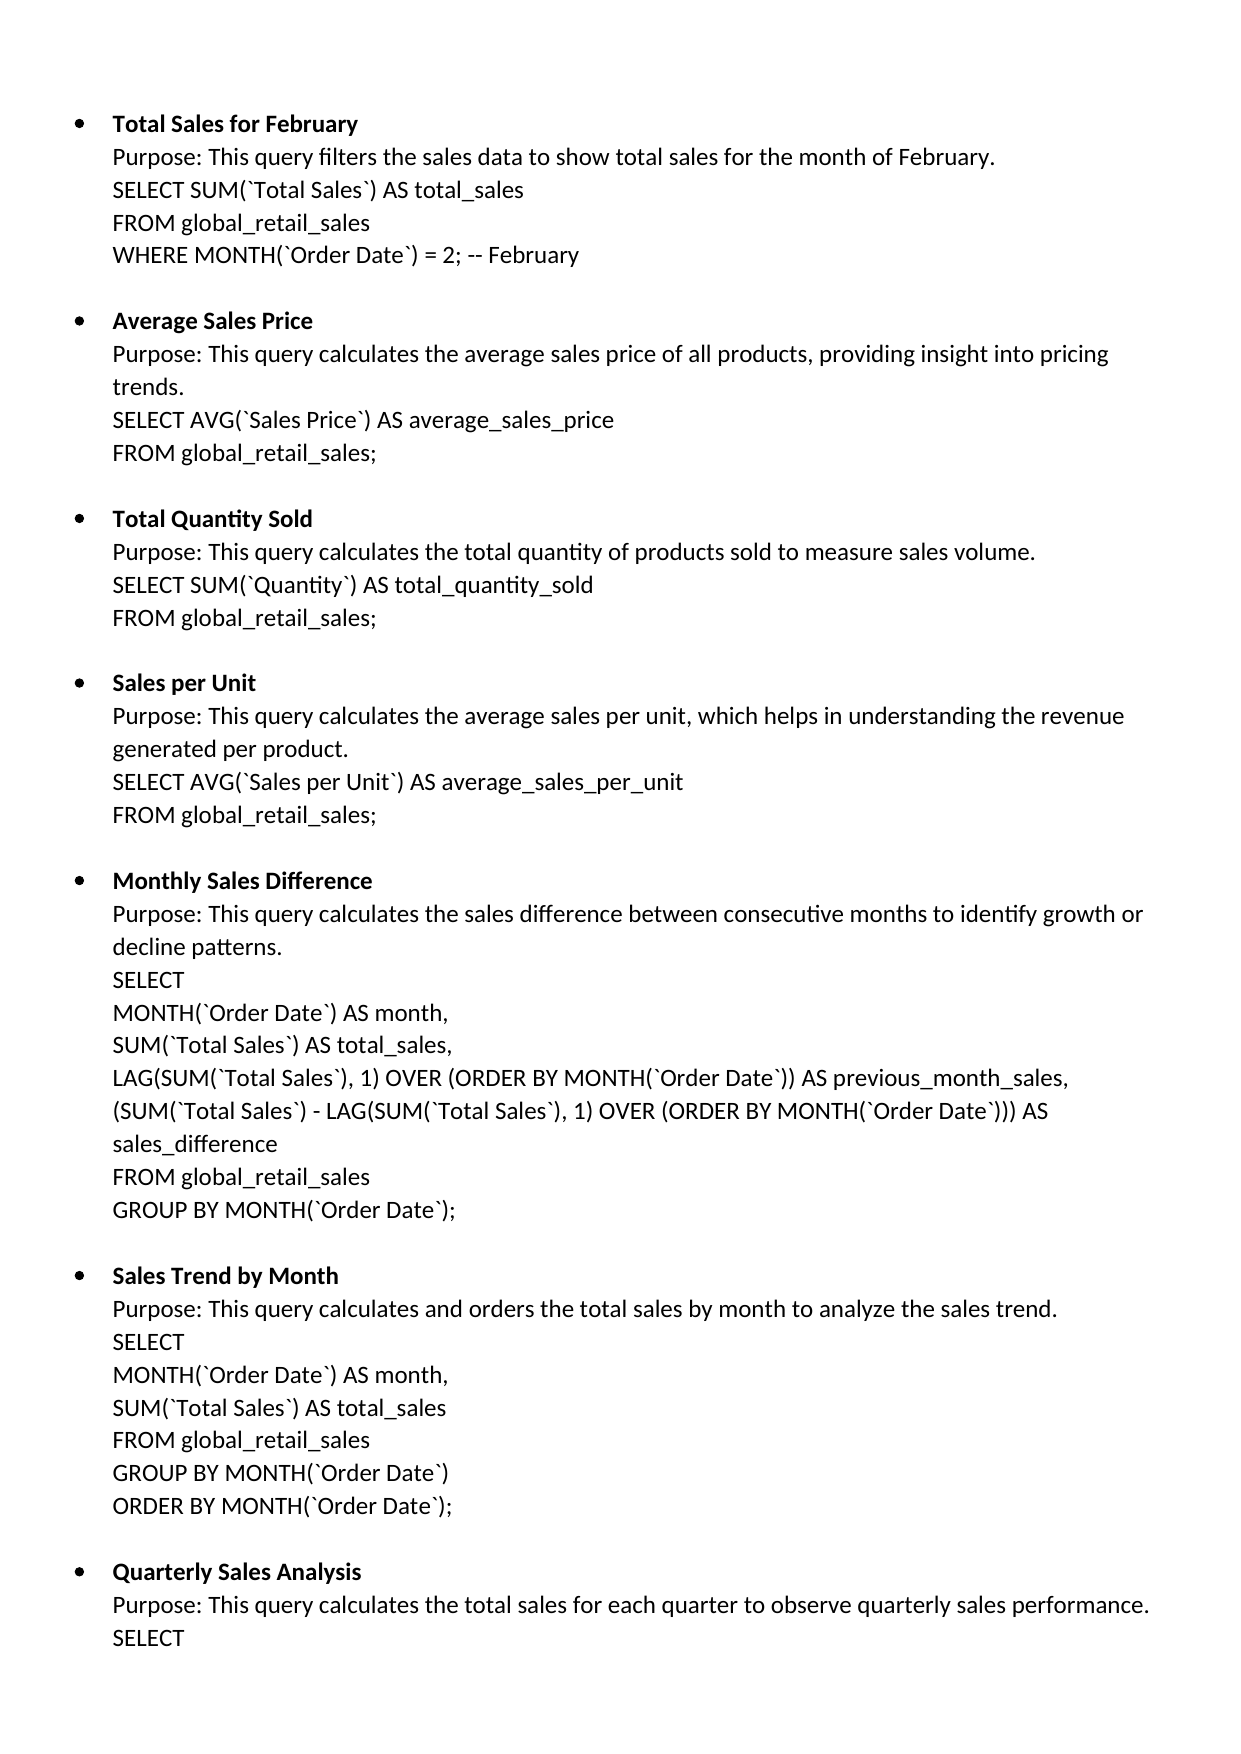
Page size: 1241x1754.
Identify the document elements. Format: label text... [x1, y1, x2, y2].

list FROM global_retail_sales [112, 1161, 1165, 1192]
list GROUP BY MONTH(`Order Date`); [112, 1194, 1165, 1225]
list Purpose: This query filters the sales data to show total sales for the month of February. [112, 141, 1165, 171]
list Sales Trend by Month [75, 1260, 1165, 1291]
list Quarterly Sales Analysis [75, 1556, 1165, 1587]
list Total Quantity Sold [75, 503, 1165, 533]
list SELECT SUM(`Quantity`) AS total_quantity_sold [112, 569, 1165, 599]
list Sales per Unit [75, 667, 1165, 698]
list ORDER BY MONTH(`Order Date`); [112, 1490, 1165, 1521]
list GROUP BY MONTH(`Order Date`) [112, 1457, 1165, 1488]
list Average Sales Price [75, 305, 1165, 336]
list WHERE MONTH(`Order Date`) = 2; -- February [112, 239, 1165, 270]
list (SUM(`Total Sales`) - LAG(SUM(`Total Sales`), 1) OVER (ORDER BY MONTH(`Order Date`))) AS sales_difference [112, 1095, 1165, 1159]
list SUM(`Total Sales`) AS total_sales, [112, 1029, 1165, 1060]
list SELECT [112, 1622, 1165, 1653]
list MONTH(`Order Date`) AS month, [112, 1359, 1165, 1389]
list LAG(SUM(`Total Sales`), 1) OVER (ORDER BY MONTH(`Order Date`)) AS previous_month_sales, [112, 1062, 1165, 1093]
list Total Sales for February [75, 108, 1165, 138]
list MONTH(`Order Date`) AS month, [112, 997, 1165, 1027]
list SELECT [112, 1326, 1165, 1356]
list FROM global_retail_sales [112, 1424, 1165, 1455]
list Purpose: This query calculates the total sales for each quarter to observe quarterly sales performance. [112, 1589, 1165, 1620]
list FROM global_retail_sales [112, 207, 1165, 237]
list FROM global_retail_sales; [112, 602, 1165, 632]
list Purpose: This query calculates the sales difference between consecutive months to identify growth or decline patterns. [112, 898, 1165, 961]
list FROM global_retail_sales; [112, 437, 1165, 468]
list SUM(`Total Sales`) AS total_sales [112, 1392, 1165, 1422]
list Monthly Sales Difference [75, 865, 1165, 896]
list Purpose: This query calculates and orders the total sales by month to analyze the sales trend. [112, 1293, 1165, 1323]
list Purpose: This query calculates the average sales price of all products, providing insight into pricing trends. [112, 338, 1165, 402]
list SELECT [112, 964, 1165, 994]
list SELECT AVG(`Sales per Unit`) AS average_sales_per_unit [112, 766, 1165, 797]
list FROM global_retail_sales; [112, 799, 1165, 830]
list Purpose: This query calculates the total quantity of products sold to measure sales volume. [112, 536, 1165, 566]
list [112, 174, 1165, 204]
list SELECT AVG(`Sales Price`) AS average_sales_price [112, 404, 1165, 435]
list Purpose: This query calculates the average sales per unit, which helps in understanding the revenue generated per product. [112, 700, 1165, 764]
